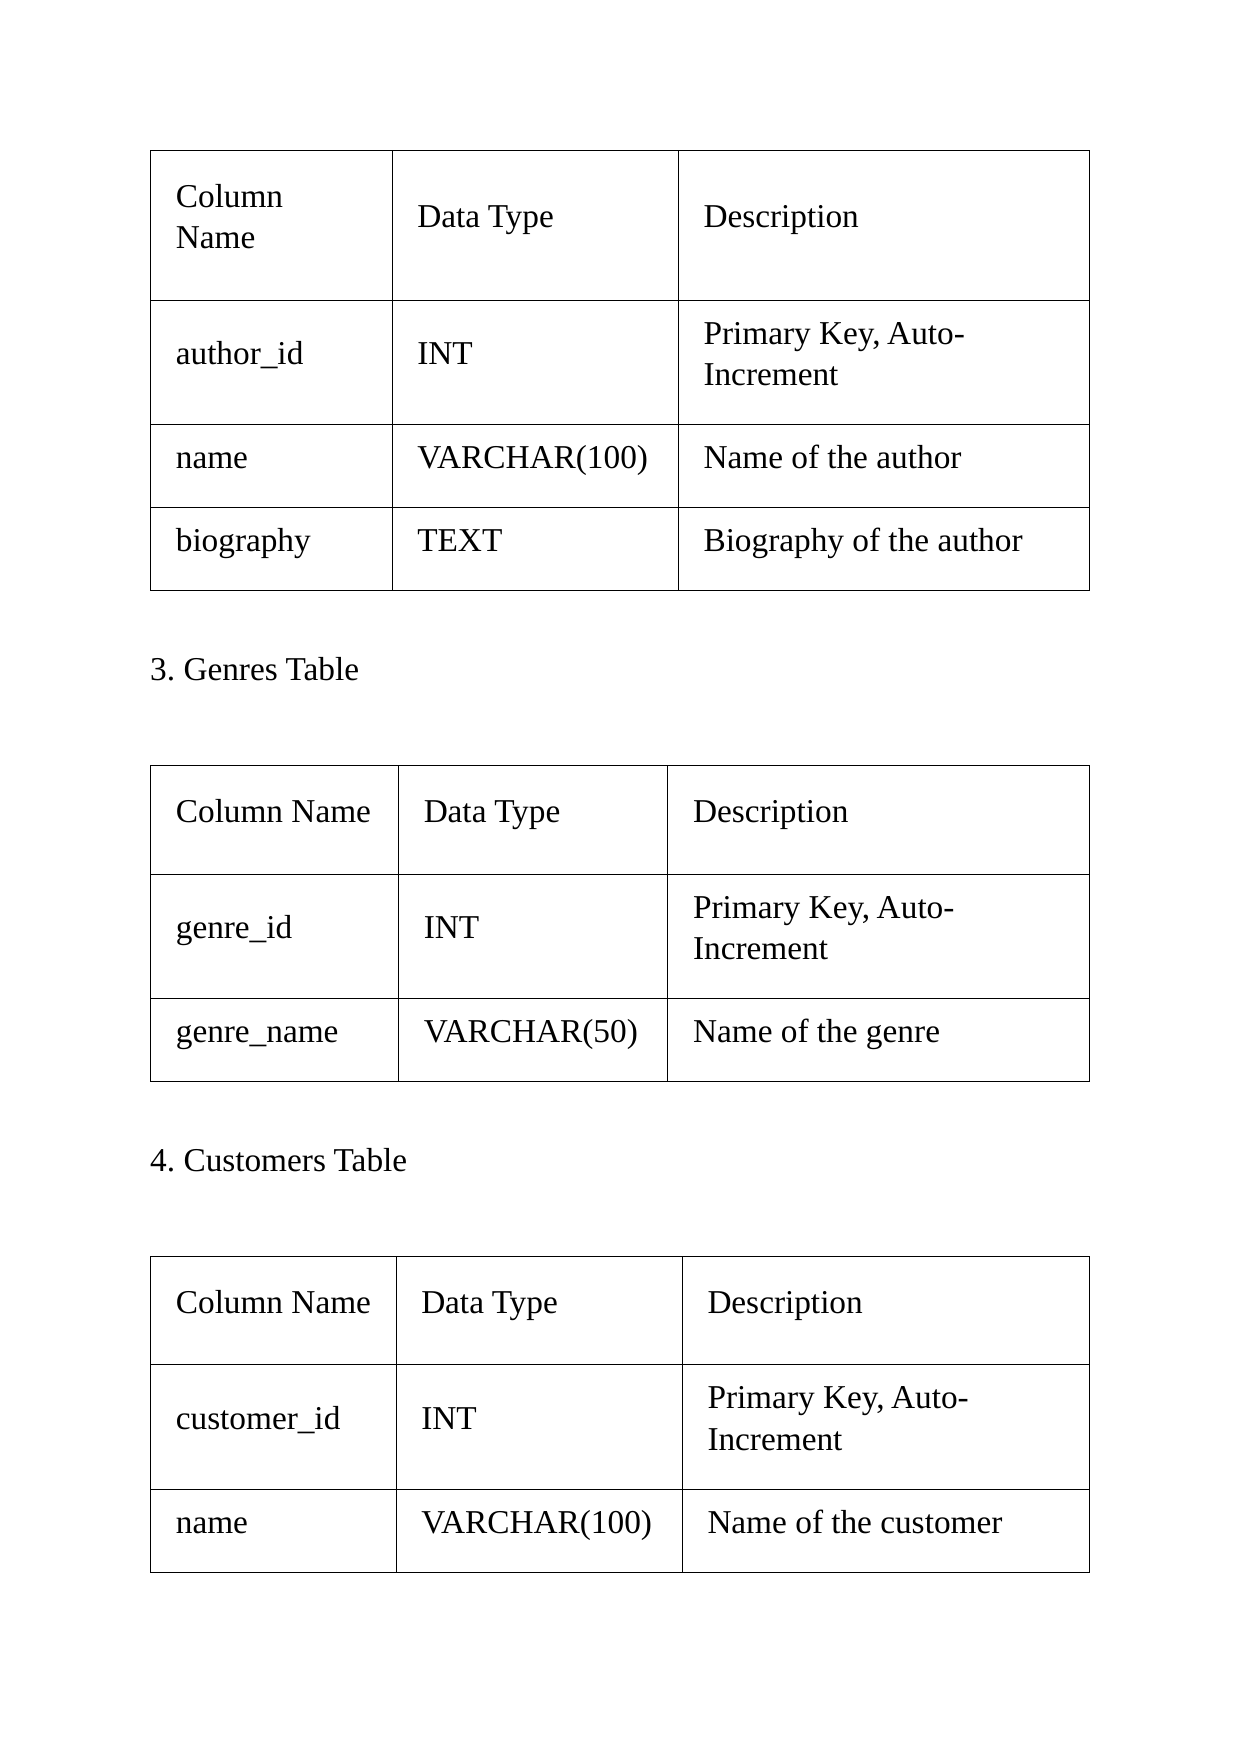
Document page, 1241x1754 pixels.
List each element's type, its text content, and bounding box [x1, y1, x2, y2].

table_cell Primary Key, Auto-Increment [668, 875, 1089, 998]
table_header Column Name [151, 766, 398, 873]
table_cell Name of the author [679, 425, 1089, 507]
table_cell biography [151, 508, 392, 590]
table_cell INT [397, 1365, 682, 1489]
table_header Description [668, 766, 1089, 873]
table_cell VARCHAR(50) [399, 999, 667, 1081]
table_cell Primary Key, Auto-Increment [679, 301, 1089, 424]
table_cell Name of the genre [668, 999, 1089, 1081]
table_header Column Name [151, 151, 392, 299]
table_header Description [679, 151, 1089, 299]
table_cell VARCHAR(100) [397, 1490, 682, 1572]
table_header Data Type [397, 1257, 682, 1364]
table_header Data Type [393, 151, 678, 299]
table_cell genre_id [151, 875, 398, 998]
table_cell Biography of the author [679, 508, 1089, 590]
table_cell name [151, 1490, 396, 1572]
table_cell TEXT [393, 508, 678, 590]
table_cell VARCHAR(100) [393, 425, 678, 507]
table_header Data Type [399, 766, 667, 873]
table_cell Primary Key, Auto-Increment [683, 1365, 1089, 1489]
table_cell INT [399, 875, 667, 998]
table_cell name [151, 425, 392, 507]
text 3. Genres Table [150, 649, 1090, 688]
text 4. Customers Table [150, 1140, 1090, 1178]
table_cell Name of the customer [683, 1490, 1089, 1572]
table_cell customer_id [151, 1365, 396, 1489]
table_cell author_id [151, 301, 392, 424]
table_cell genre_name [151, 999, 398, 1081]
table_header Column Name [151, 1257, 396, 1364]
table_header Description [683, 1257, 1089, 1364]
table_cell INT [393, 301, 678, 424]
